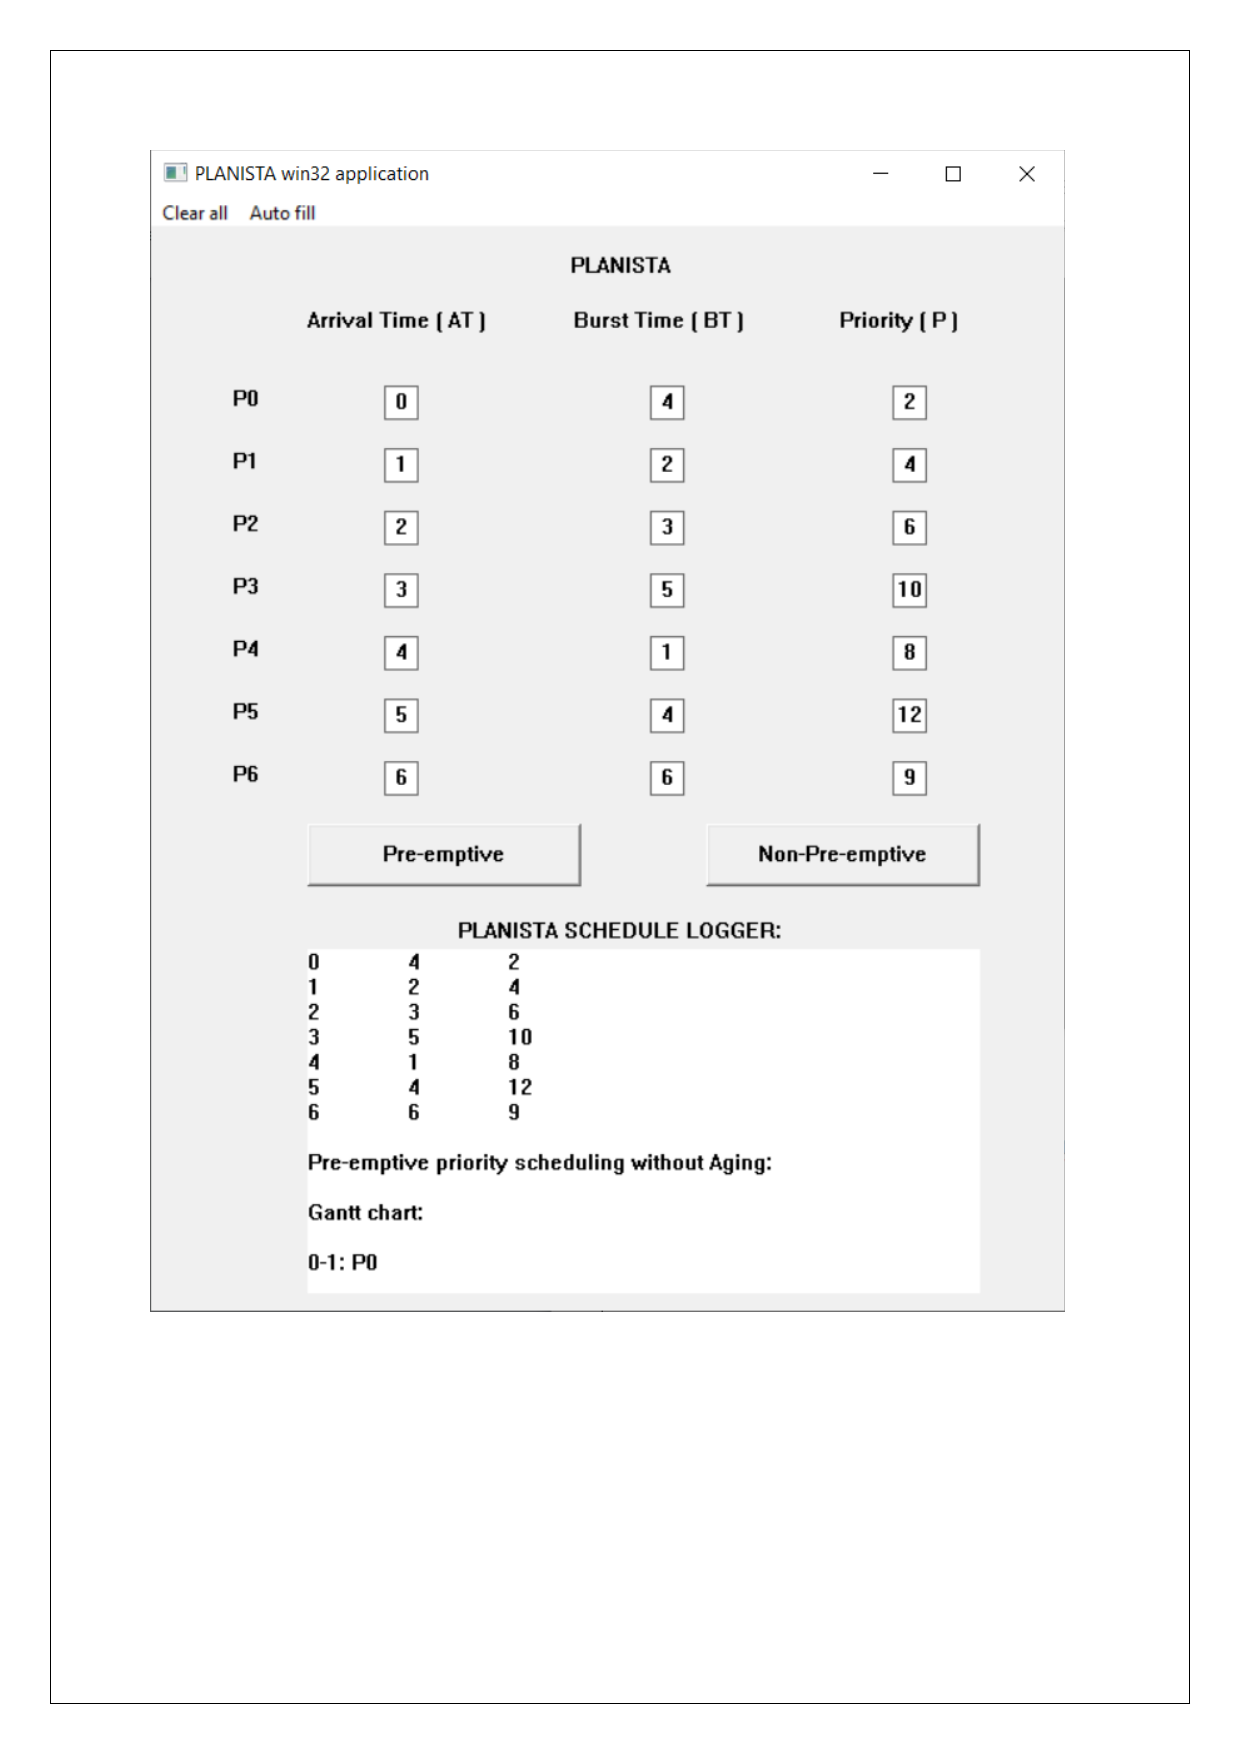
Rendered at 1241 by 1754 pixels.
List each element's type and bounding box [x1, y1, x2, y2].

picture [150, 150, 1065, 1312]
